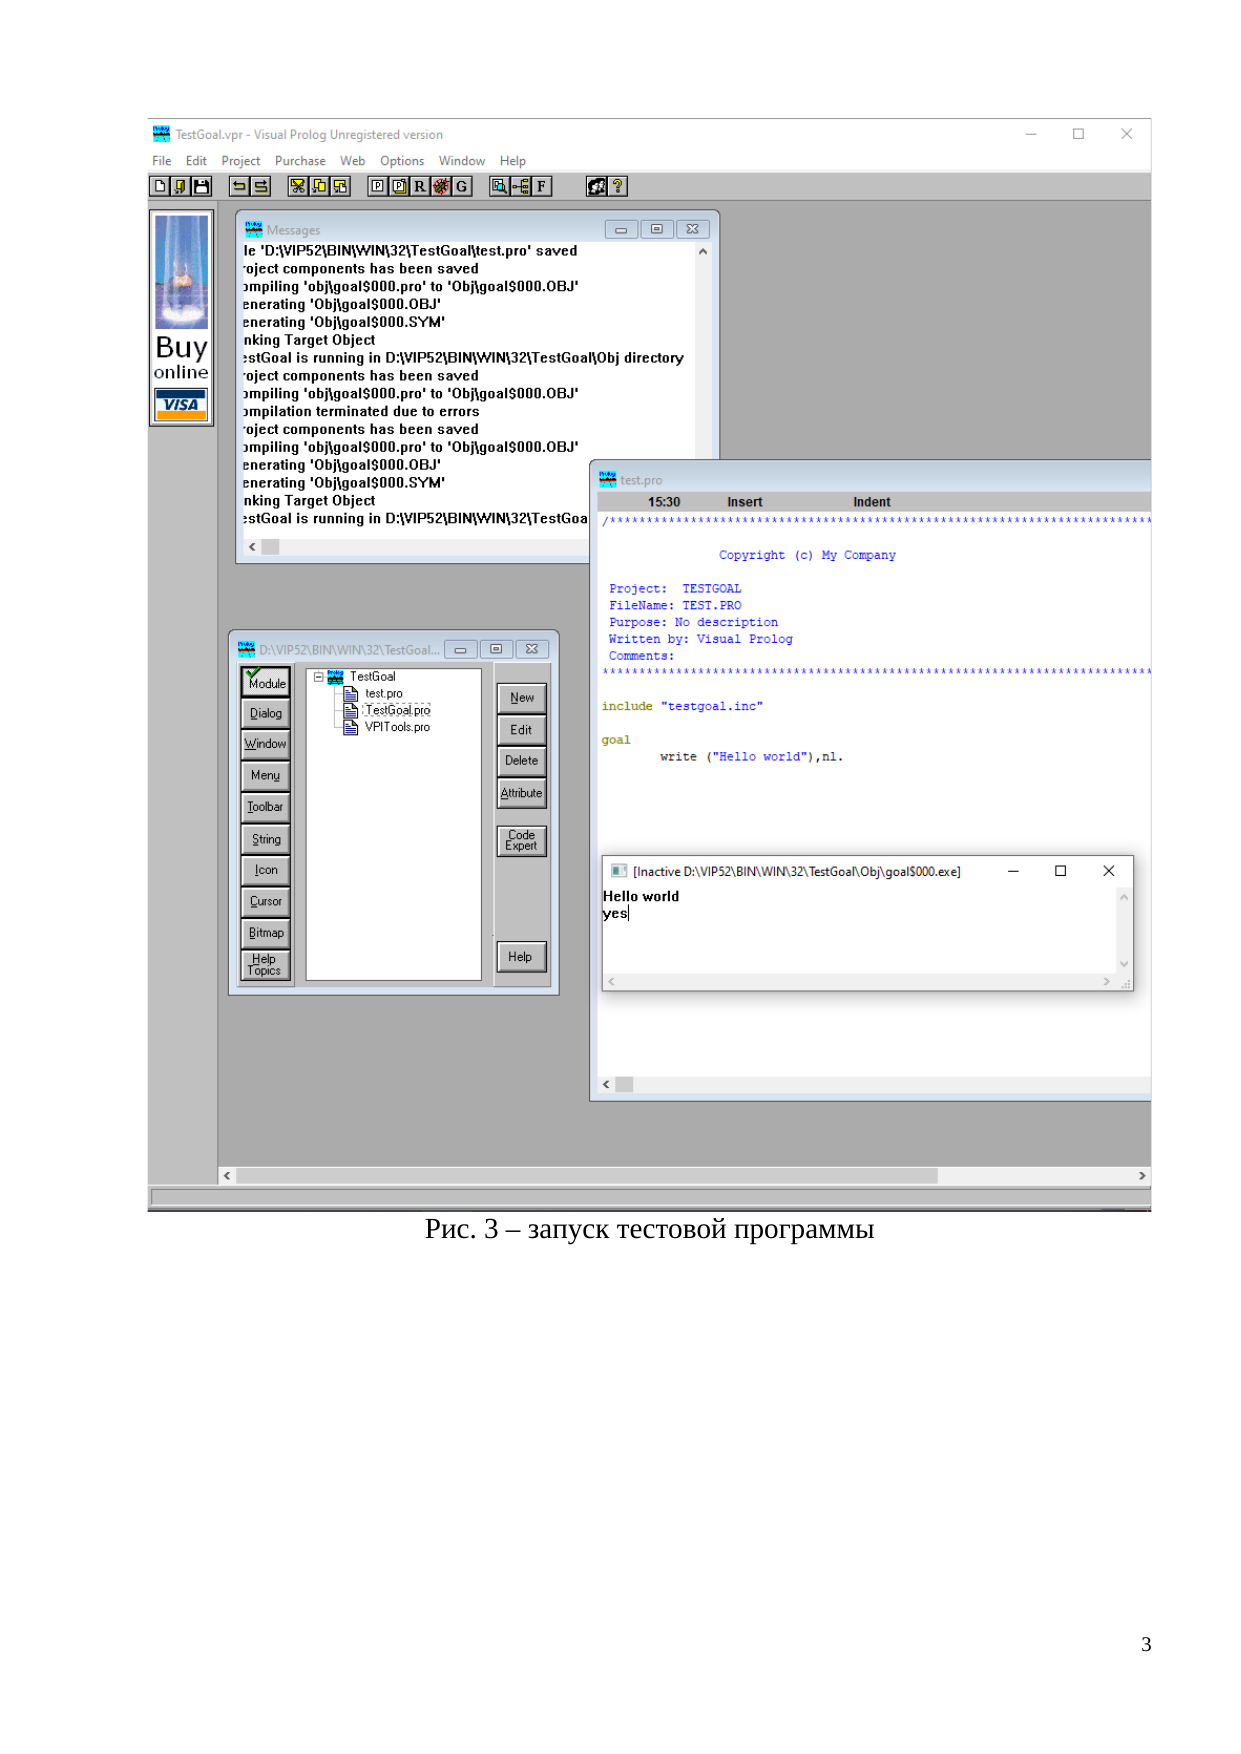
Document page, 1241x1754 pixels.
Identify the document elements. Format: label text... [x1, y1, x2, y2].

picture [147, 118, 1152, 1212]
text Рис. 3 – запуск тестовой программы [148, 1212, 1152, 1245]
